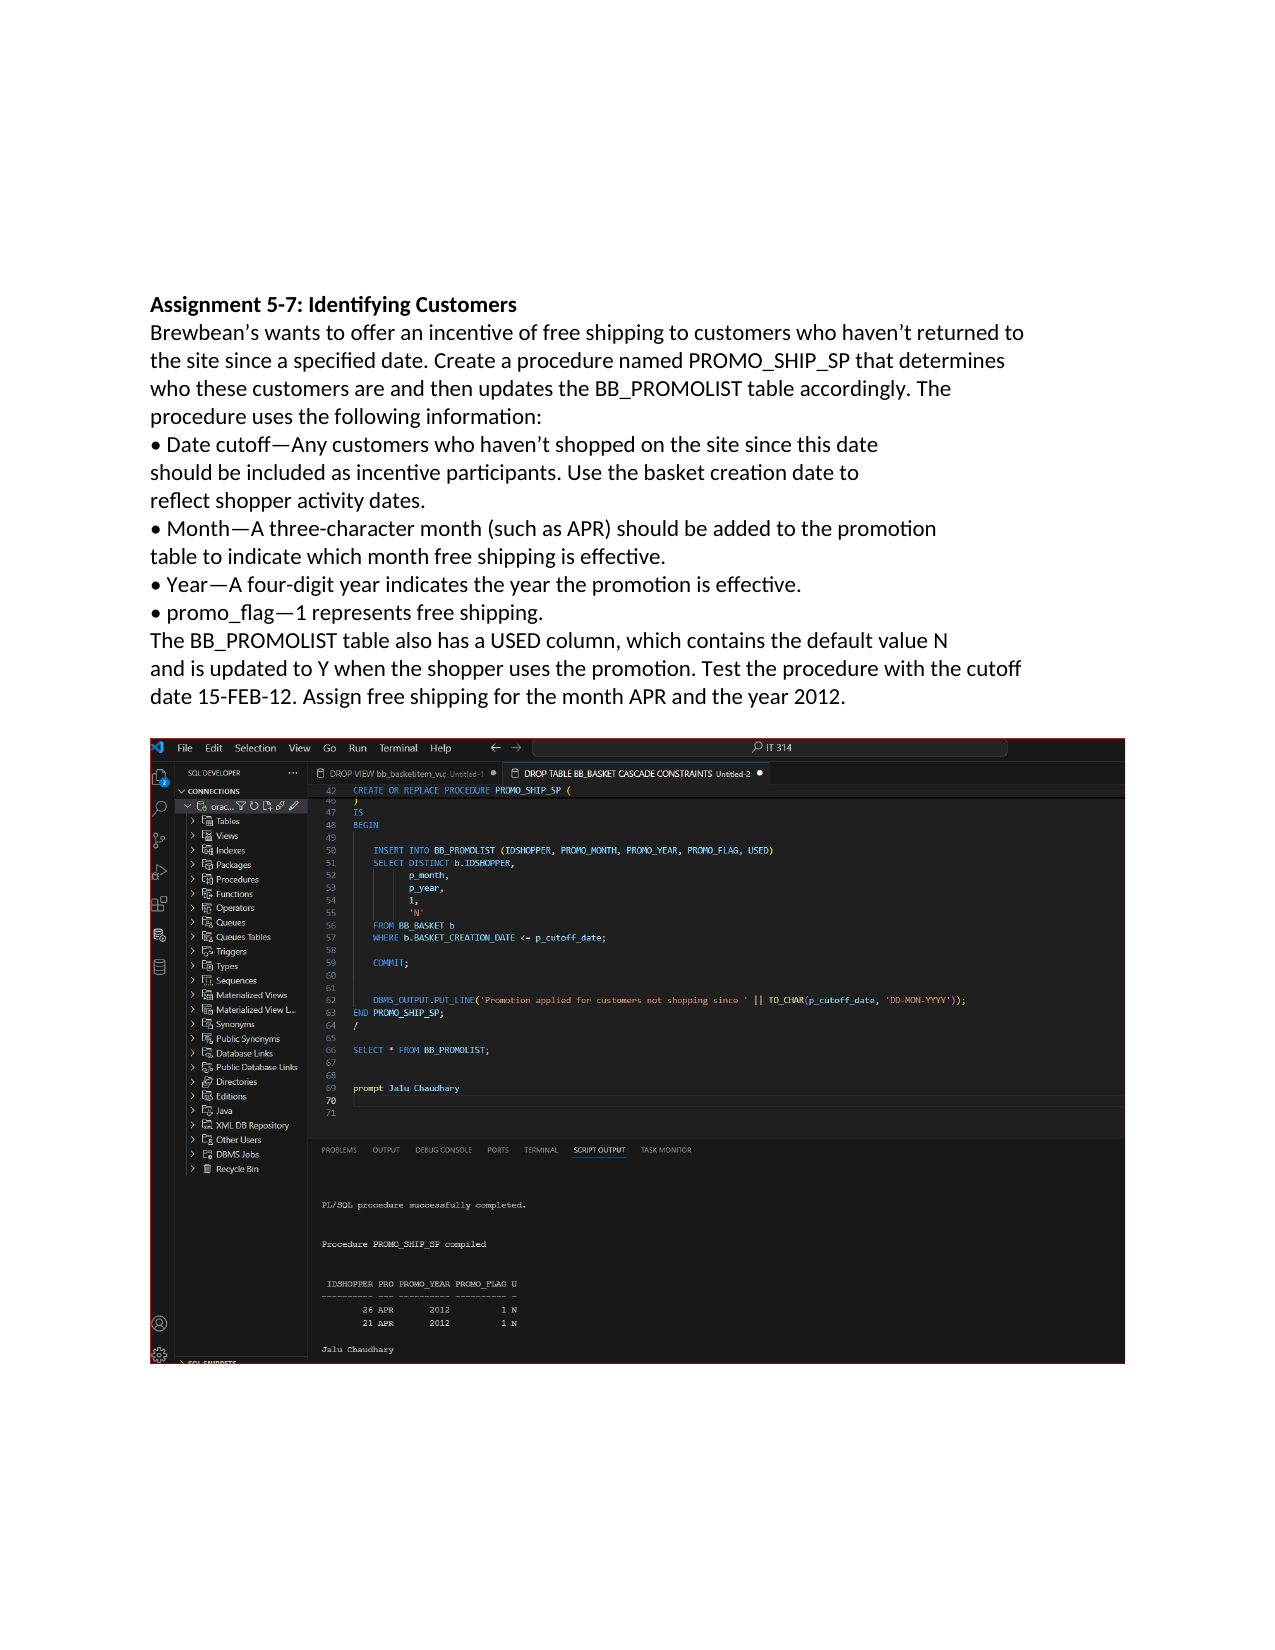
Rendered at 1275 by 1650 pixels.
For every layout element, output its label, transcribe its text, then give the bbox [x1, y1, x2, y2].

text procedure uses the following information: [150, 402, 1125, 430]
picture [150, 738, 1125, 1364]
text reflect shopper activity dates. [150, 486, 1125, 514]
text • Month—A three-character month (such as APR) should be added to the promotion [150, 514, 1125, 542]
text the site since a specified date. Create a procedure named PROMO_SHIP_SP that determines [150, 346, 1125, 374]
text Brewbean’s wants to offer an incentive of free shipping to customers who haven’t returned to [150, 318, 1125, 346]
text should be included as incentive participants. Use the basket creation date to [150, 458, 1125, 486]
text table to indicate which month free shipping is effective. [150, 542, 1125, 570]
text Assignment 5-7: Identifying Customers [150, 290, 1125, 318]
text and is updated to Y when the shopper uses the promotion. Test the procedure with the cutoff [150, 654, 1125, 682]
text The BB_PROMOLIST table also has a USED column, which contains the default value N [150, 626, 1125, 654]
text • promo_flag—1 represents free shipping. [150, 598, 1125, 626]
text • Date cutoff—Any customers who haven’t shopped on the site since this date [150, 430, 1125, 458]
text date 15-FEB-12. Assign free shipping for the month APR and the year 2012. [150, 682, 1125, 710]
text who these customers are and then updates the BB_PROMOLIST table accordingly. The [150, 374, 1125, 402]
text • Year—A four-digit year indicates the year the promotion is effective. [150, 570, 1125, 598]
